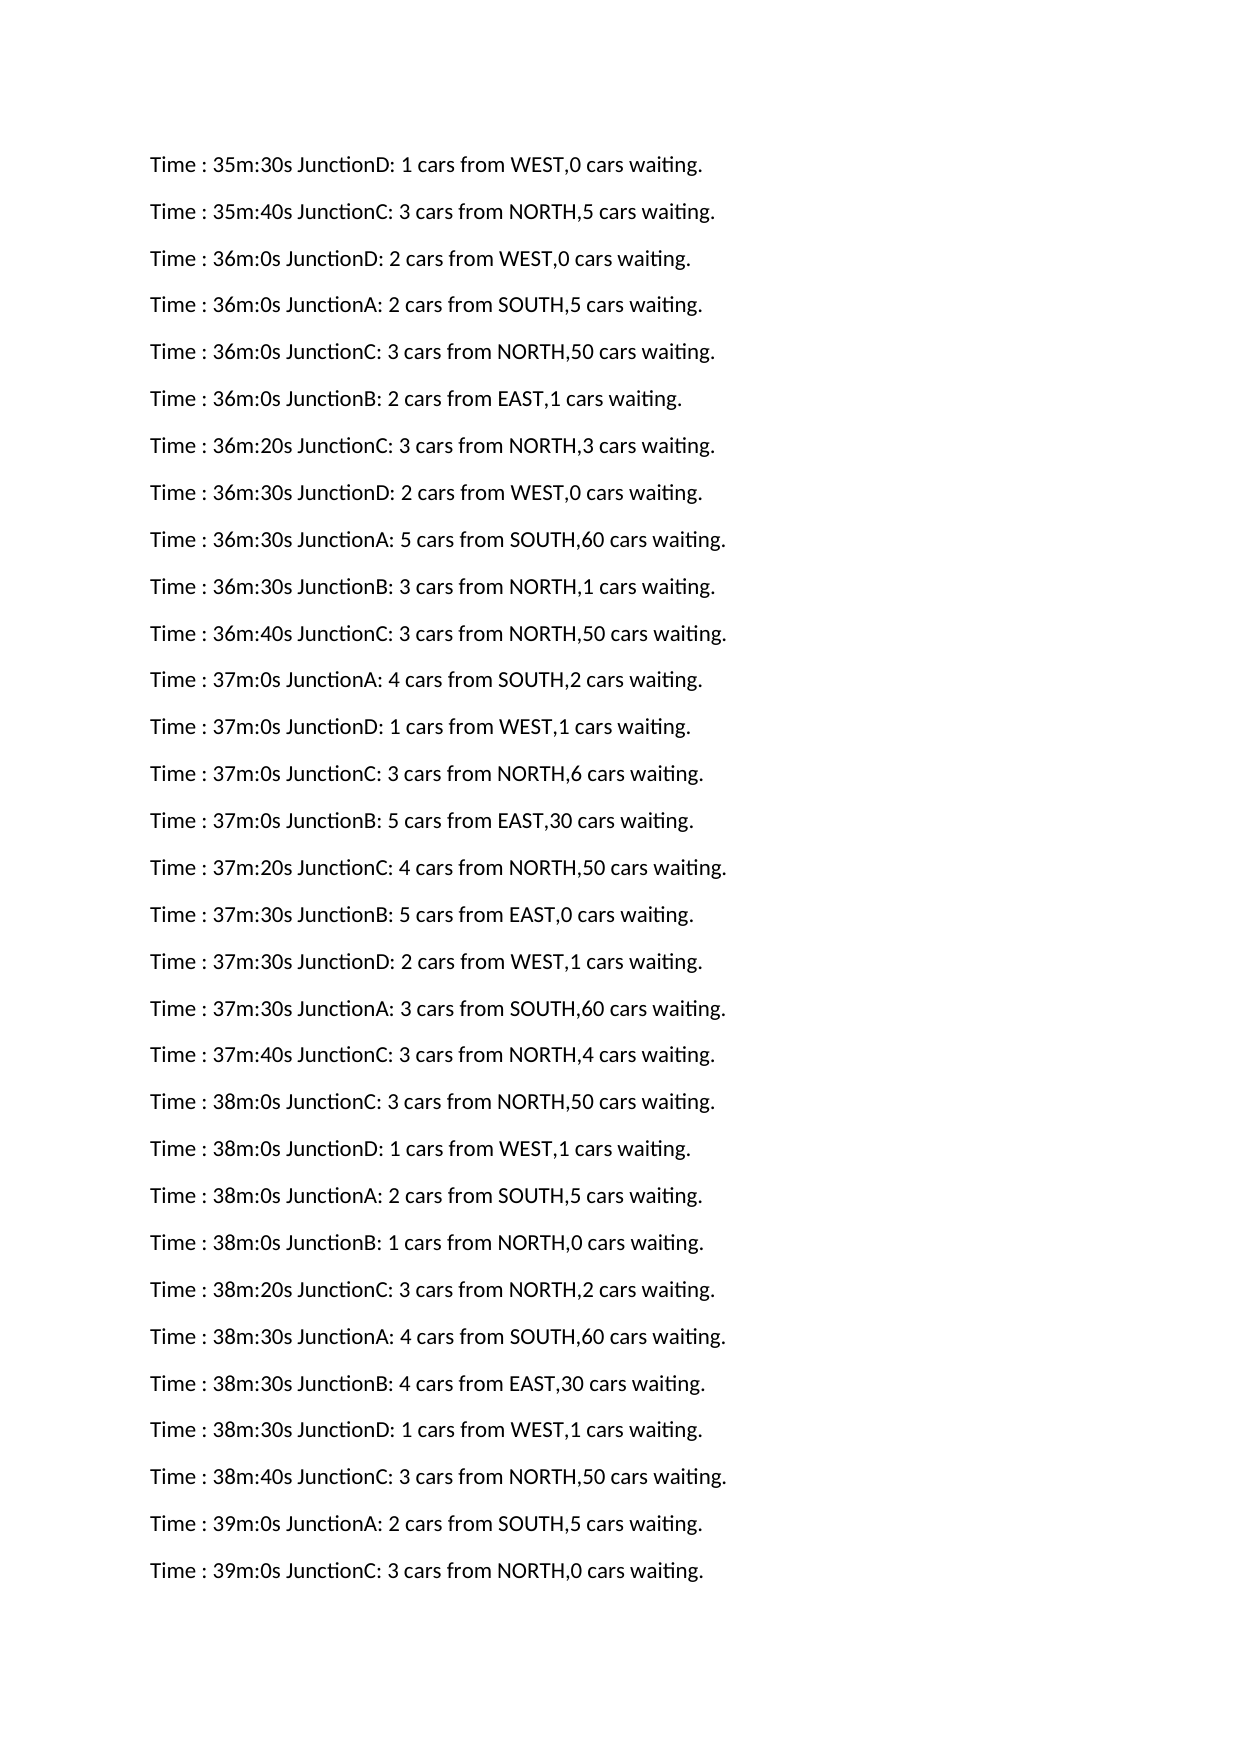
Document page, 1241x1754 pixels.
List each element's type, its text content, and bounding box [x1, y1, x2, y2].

text Time : 39m:0s JunctionC: 3 cars from NORTH,0 cars waiting. [150, 1556, 1090, 1584]
text Time : 36m:30s JunctionD: 2 cars from WEST,0 cars waiting. [150, 478, 1090, 506]
text Time : 38m:0s JunctionD: 1 cars from WEST,1 cars waiting. [150, 1134, 1090, 1162]
text Time : 38m:0s JunctionA: 2 cars from SOUTH,5 cars waiting. [150, 1181, 1090, 1209]
text Time : 38m:30s JunctionD: 1 cars from WEST,1 cars waiting. [150, 1416, 1090, 1444]
text Time : 38m:40s JunctionC: 3 cars from NORTH,50 cars waiting. [150, 1462, 1090, 1491]
text Time : 35m:30s JunctionD: 1 cars from WEST,0 cars waiting. [150, 150, 1090, 178]
text Time : 37m:30s JunctionA: 3 cars from SOUTH,60 cars waiting. [150, 994, 1090, 1022]
text Time : 37m:0s JunctionC: 3 cars from NORTH,6 cars waiting. [150, 759, 1090, 787]
text Time : 37m:20s JunctionC: 4 cars from NORTH,50 cars waiting. [150, 853, 1090, 881]
text Time : 36m:0s JunctionC: 3 cars from NORTH,50 cars waiting. [150, 337, 1090, 366]
text Time : 39m:0s JunctionA: 2 cars from SOUTH,5 cars waiting. [150, 1509, 1090, 1537]
text Time : 37m:40s JunctionC: 3 cars from NORTH,4 cars waiting. [150, 1041, 1090, 1069]
text Time : 36m:0s JunctionD: 2 cars from WEST,0 cars waiting. [150, 244, 1090, 272]
text Time : 38m:30s JunctionA: 4 cars from SOUTH,60 cars waiting. [150, 1322, 1090, 1350]
text Time : 38m:30s JunctionB: 4 cars from EAST,30 cars waiting. [150, 1369, 1090, 1397]
text Time : 36m:0s JunctionB: 2 cars from EAST,1 cars waiting. [150, 384, 1090, 412]
text Time : 35m:40s JunctionC: 3 cars from NORTH,5 cars waiting. [150, 197, 1090, 225]
text Time : 36m:20s JunctionC: 3 cars from NORTH,3 cars waiting. [150, 431, 1090, 459]
text Time : 36m:0s JunctionA: 2 cars from SOUTH,5 cars waiting. [150, 291, 1090, 319]
text Time : 37m:30s JunctionD: 2 cars from WEST,1 cars waiting. [150, 947, 1090, 975]
text Time : 37m:0s JunctionD: 1 cars from WEST,1 cars waiting. [150, 712, 1090, 741]
text Time : 38m:0s JunctionC: 3 cars from NORTH,50 cars waiting. [150, 1087, 1090, 1116]
text Time : 36m:30s JunctionA: 5 cars from SOUTH,60 cars waiting. [150, 525, 1090, 553]
text Time : 38m:0s JunctionB: 1 cars from NORTH,0 cars waiting. [150, 1228, 1090, 1256]
text Time : 37m:0s JunctionB: 5 cars from EAST,30 cars waiting. [150, 806, 1090, 834]
text Time : 37m:30s JunctionB: 5 cars from EAST,0 cars waiting. [150, 900, 1090, 928]
text Time : 37m:0s JunctionA: 4 cars from SOUTH,2 cars waiting. [150, 666, 1090, 694]
text Time : 38m:20s JunctionC: 3 cars from NORTH,2 cars waiting. [150, 1275, 1090, 1303]
text Time : 36m:30s JunctionB: 3 cars from NORTH,1 cars waiting. [150, 572, 1090, 600]
text Time : 36m:40s JunctionC: 3 cars from NORTH,50 cars waiting. [150, 619, 1090, 647]
